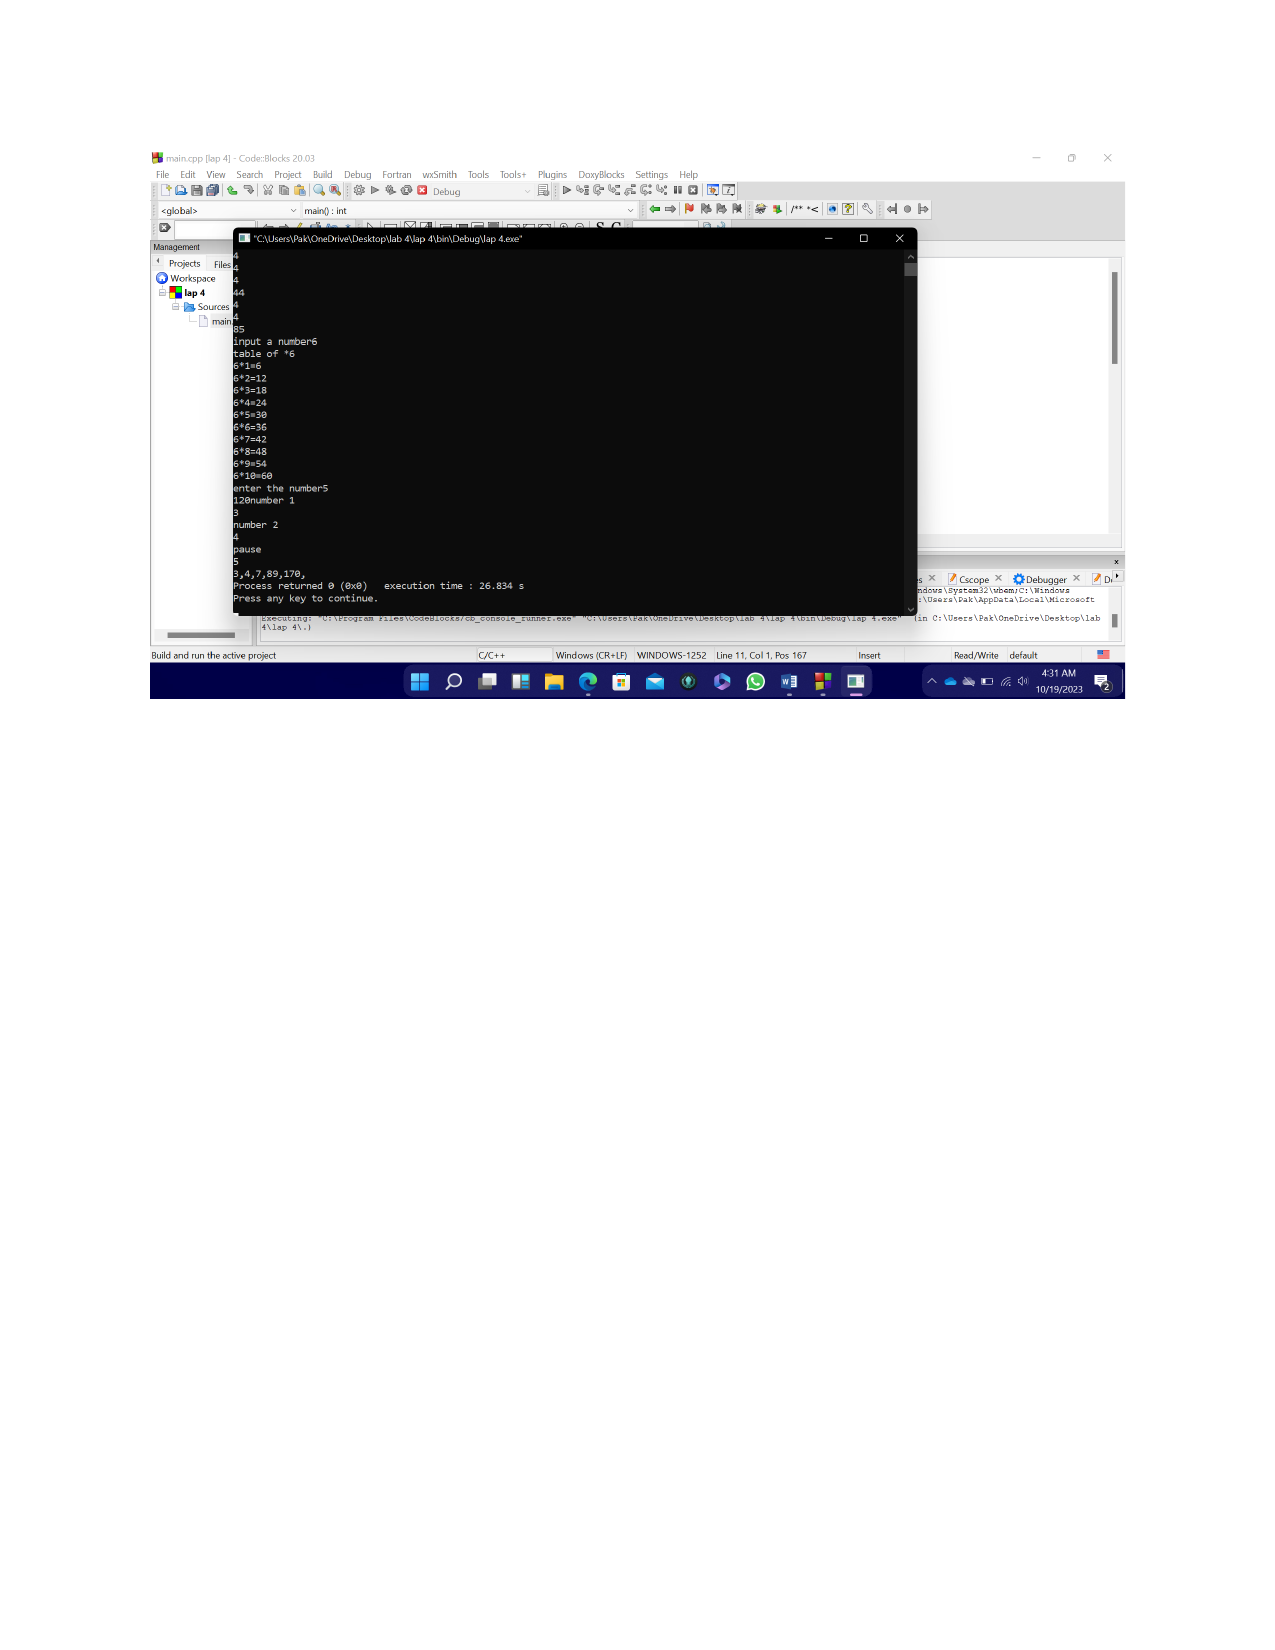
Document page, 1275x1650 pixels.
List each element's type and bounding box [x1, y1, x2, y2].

picture [150, 150, 1125, 699]
